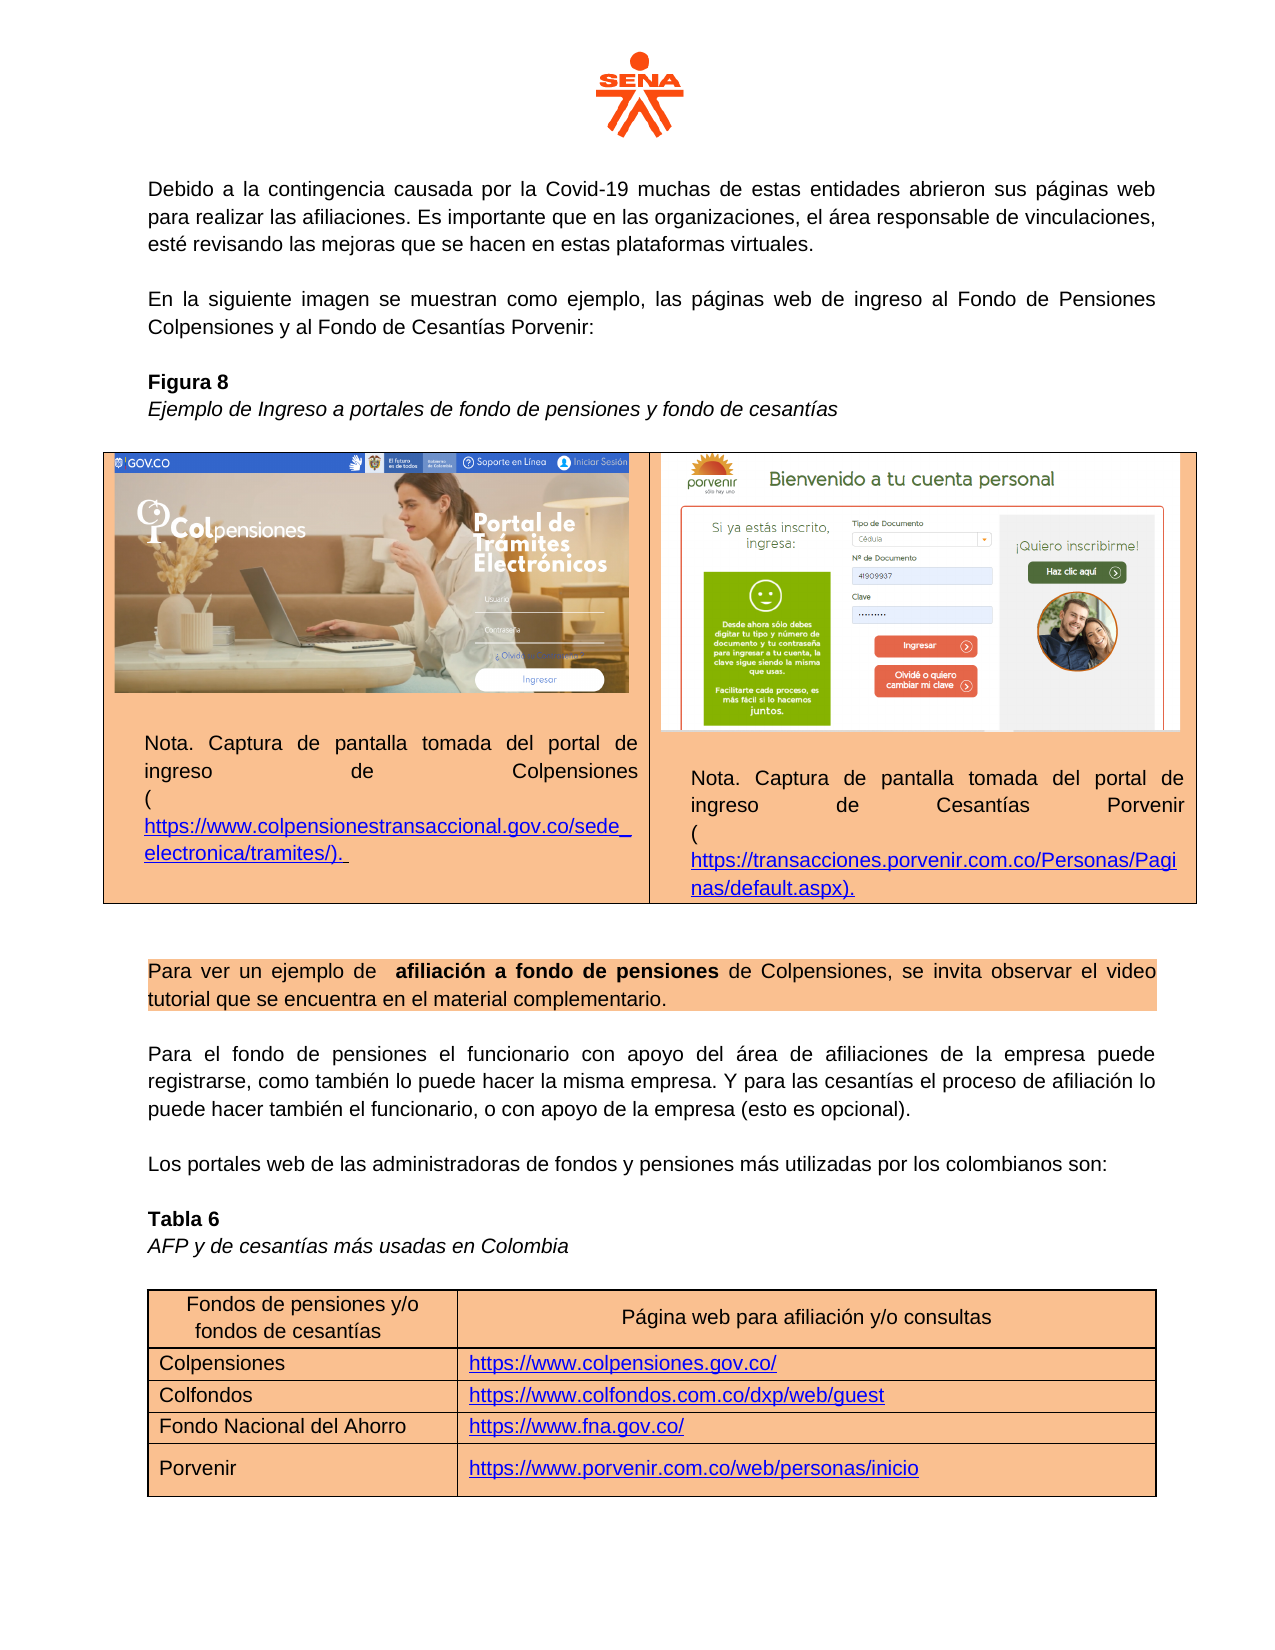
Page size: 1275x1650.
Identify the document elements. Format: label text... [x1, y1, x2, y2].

table_cell https://www.colfondos.com.co/dxp/web/guest [458, 1381, 1155, 1412]
text Los portales web de las administradoras de fondos y pensiones más utilizadas por los colombianos son: [148, 1152, 1157, 1176]
table_cell Colpensiones [149, 1349, 457, 1380]
text En la siguiente imagen se muestran como ejemplo, las páginas web de ingreso al Fondo de Pensiones Colpensiones y al Fondo de Cesantías Porvenir: [148, 287, 1157, 339]
table_cell https://www.porvenir.com.co/web/personas/inicio [458, 1444, 1155, 1496]
table_cell https://www.colpensiones.gov.co/ [458, 1349, 1155, 1380]
text Tabla 6 [148, 1207, 1157, 1231]
text Para ver un ejemplo de afiliación a fondo de pensiones de Colpensiones, se invita observar el video tutorial que se encuentra en el material complementario. [148, 959, 1157, 1011]
table_cell Porvenir [149, 1444, 457, 1496]
picture [585, 48, 690, 142]
table_cell https://www.fna.gov.co/ [458, 1413, 1155, 1443]
text Figura 8 [148, 370, 1157, 394]
text Para el fondo de pensiones el funcionario con apoyo del área de afiliaciones de la empresa puede registrarse, como también lo puede hacer la misma empresa. Y para las cesantías el proceso de afiliación lo puede hacer también el funcionario, o con apoyo de la empresa (esto es opcional). [148, 1042, 1157, 1121]
table_cell Colfondos [149, 1381, 457, 1412]
table_cell Fondo Nacional del Ahorro [149, 1413, 457, 1443]
picture [661, 453, 1181, 732]
table_header Nota. Captura de pantalla tomada del portal de ingreso de Cesantías Porvenir (https://transacciones.porvenir.com.co/Personas/Paginas/default.aspx). [650, 453, 1196, 903]
picture [114, 453, 629, 693]
text Debido a la contingencia causada por la Covid-19 muchas de estas entidades abrieron sus páginas web para realizar las afiliaciones. Es importante que en las organizaciones, el área responsable de vinculaciones, esté revisando las mejoras que se hacen en estas plataformas virtuales. [148, 177, 1157, 256]
table_header Página web para afiliación y/o consultas [458, 1291, 1155, 1347]
text Ejemplo de Ingreso a portales de fondo de pensiones y fondo de cesantías [148, 397, 1157, 421]
table_header Fondos de pensiones y/o fondos de cesantías [149, 1291, 457, 1347]
table_header Nota. Captura de pantalla tomada del portal de ingreso de Colpensiones (https://www.colpensionestransaccional.gov.co/sede_electronica/tramites/). [104, 453, 649, 903]
text AFP y de cesantías más usadas en Colombia [133, 1234, 1157, 1258]
